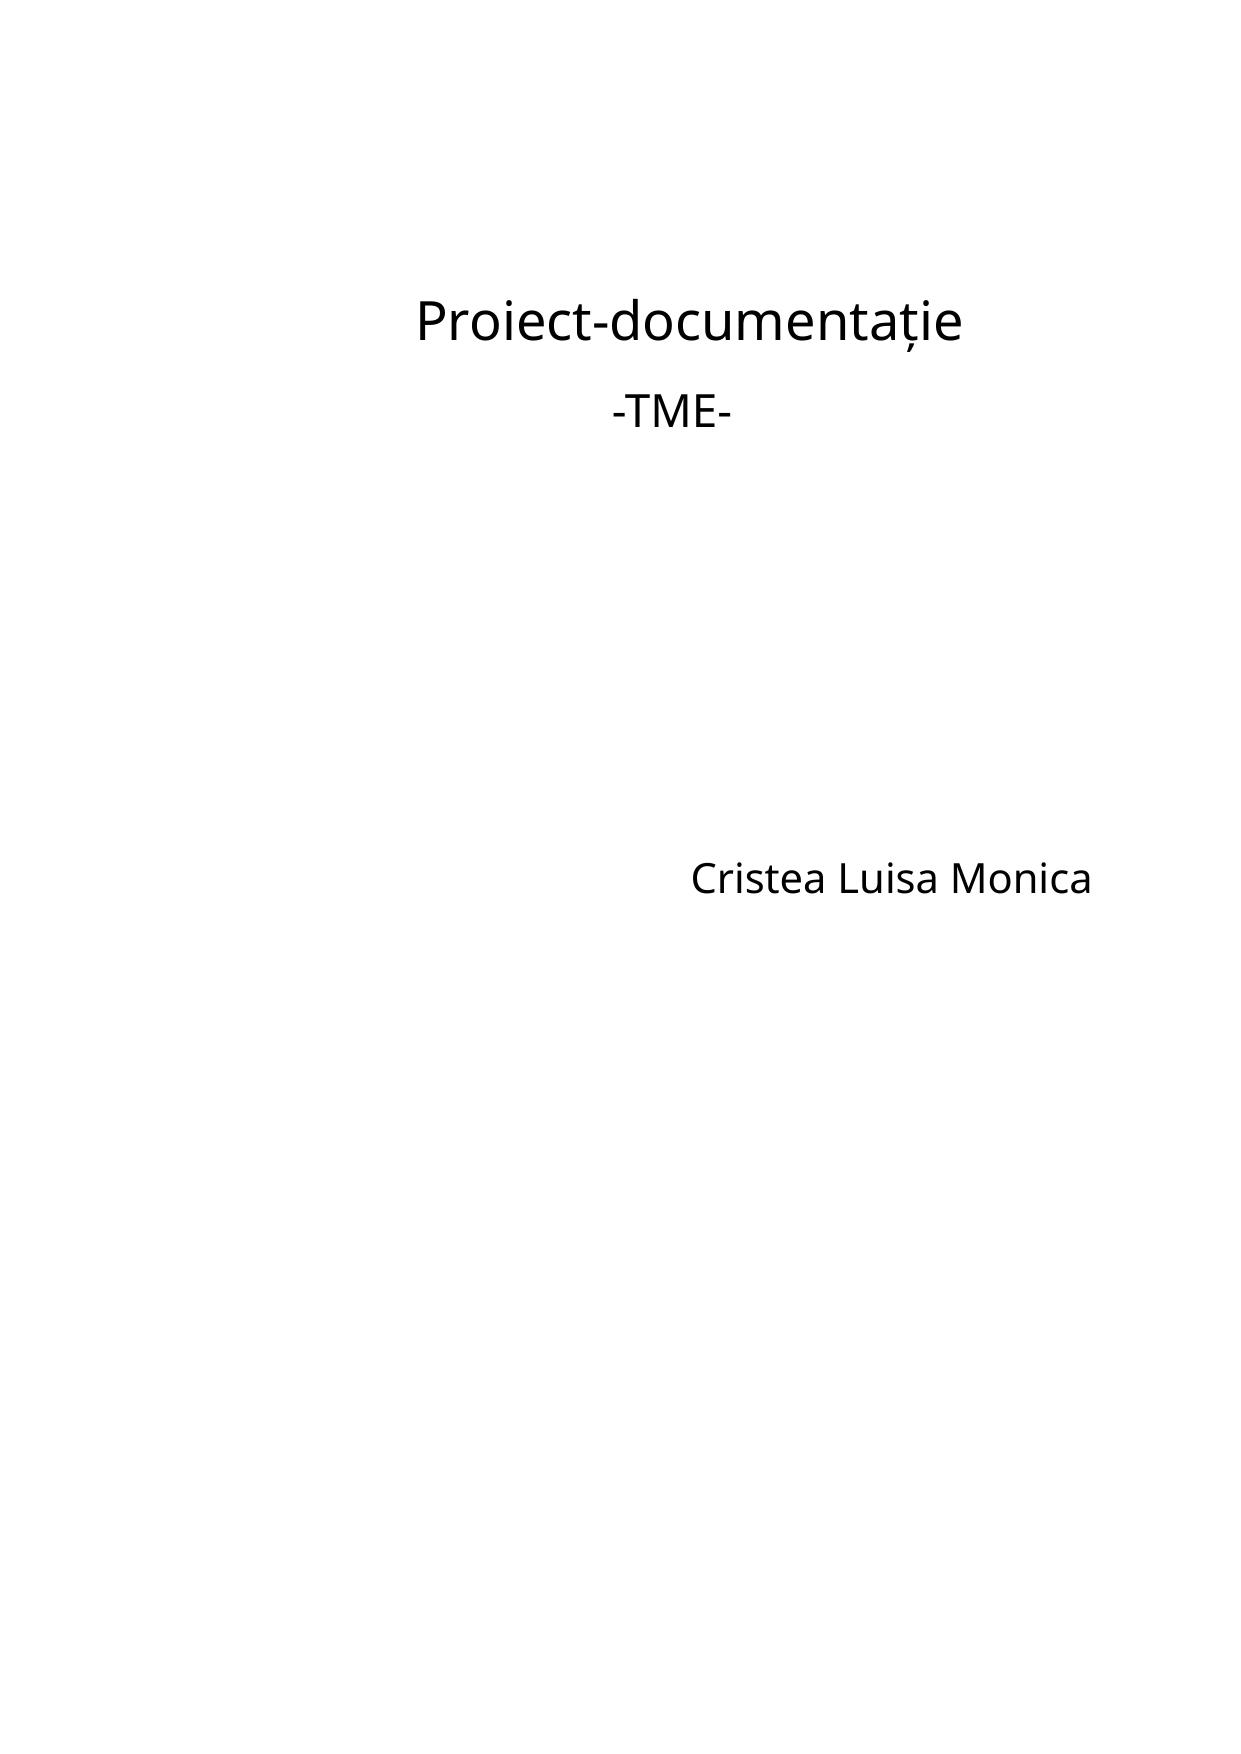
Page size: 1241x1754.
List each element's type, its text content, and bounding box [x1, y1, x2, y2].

text Cristea Luisa Monica [148, 848, 1093, 905]
text Proiect-documentație [148, 282, 1093, 356]
text -TME- [148, 378, 1093, 441]
